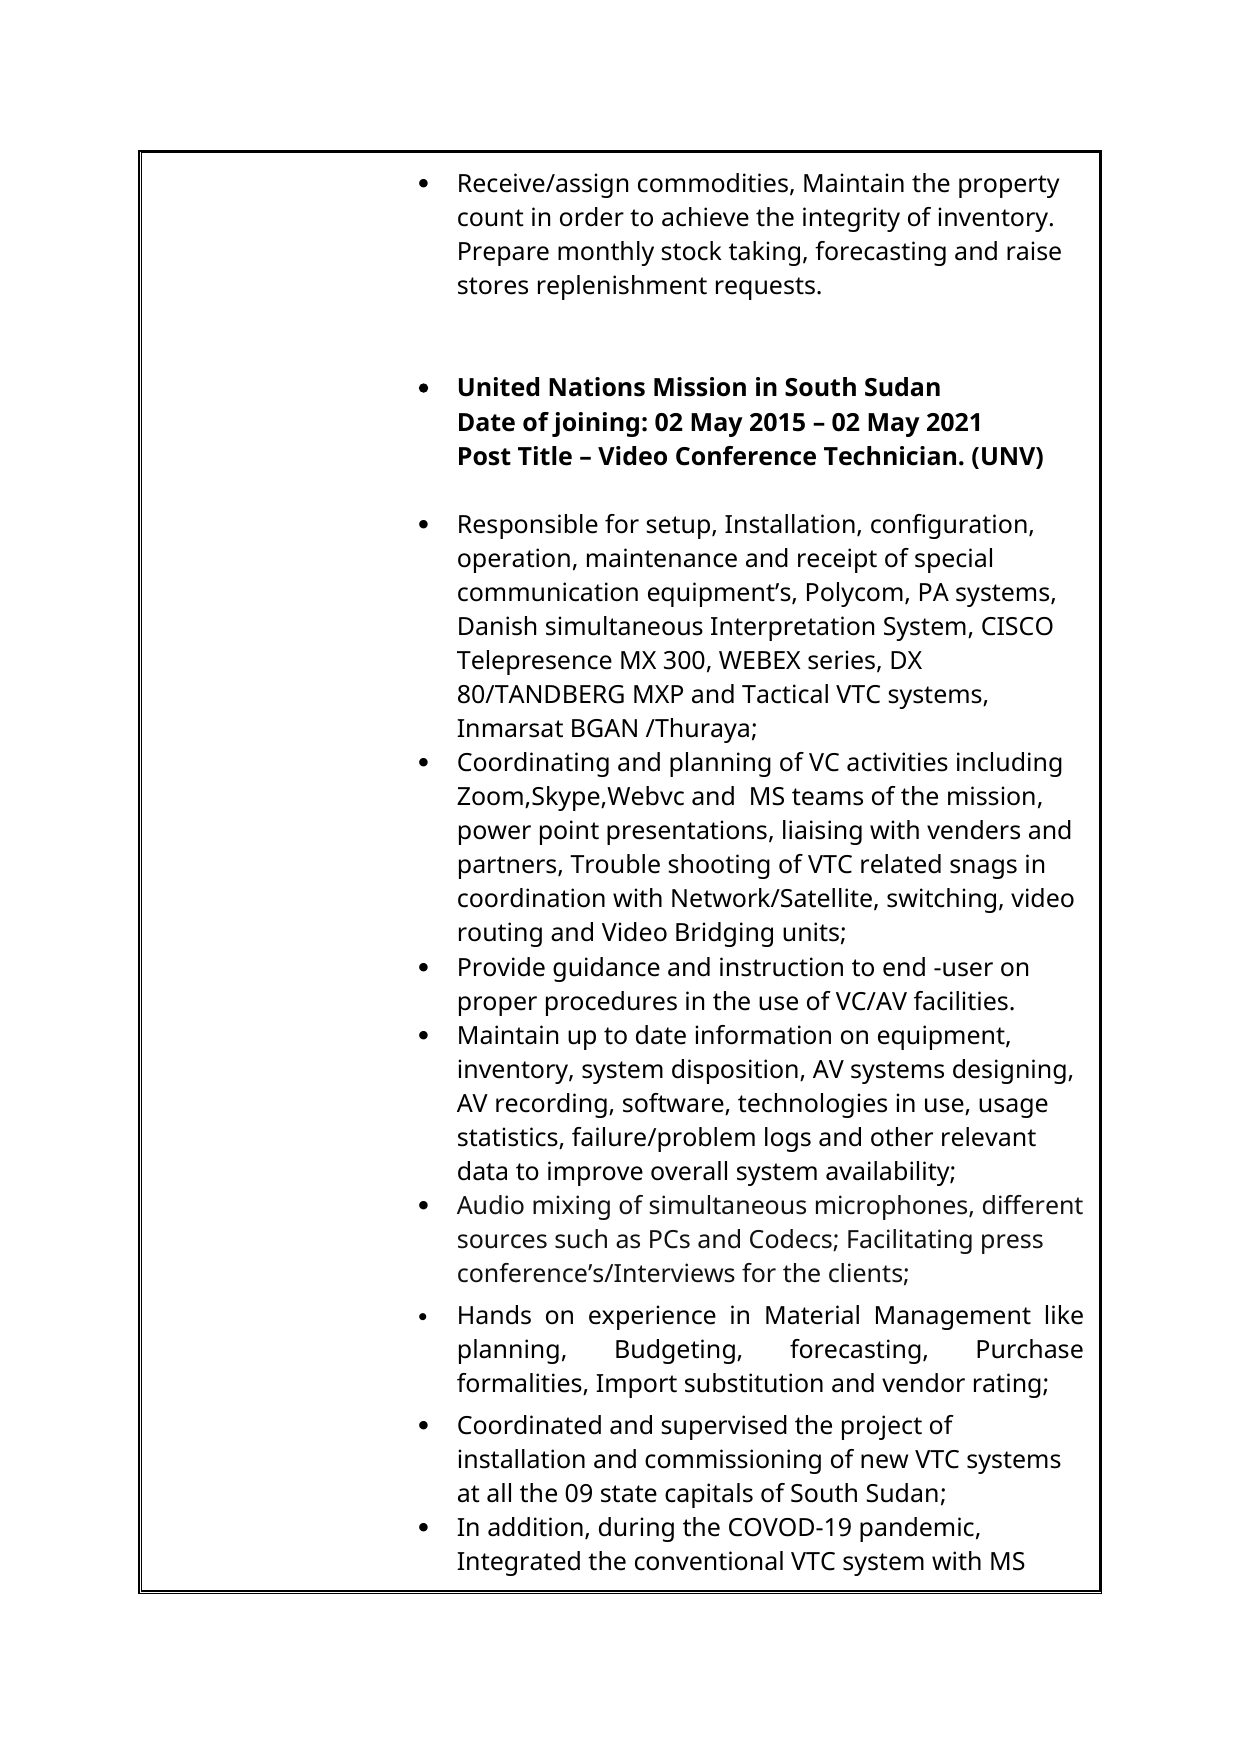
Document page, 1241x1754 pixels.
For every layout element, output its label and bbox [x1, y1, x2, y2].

table_header [142, 153, 1099, 1590]
